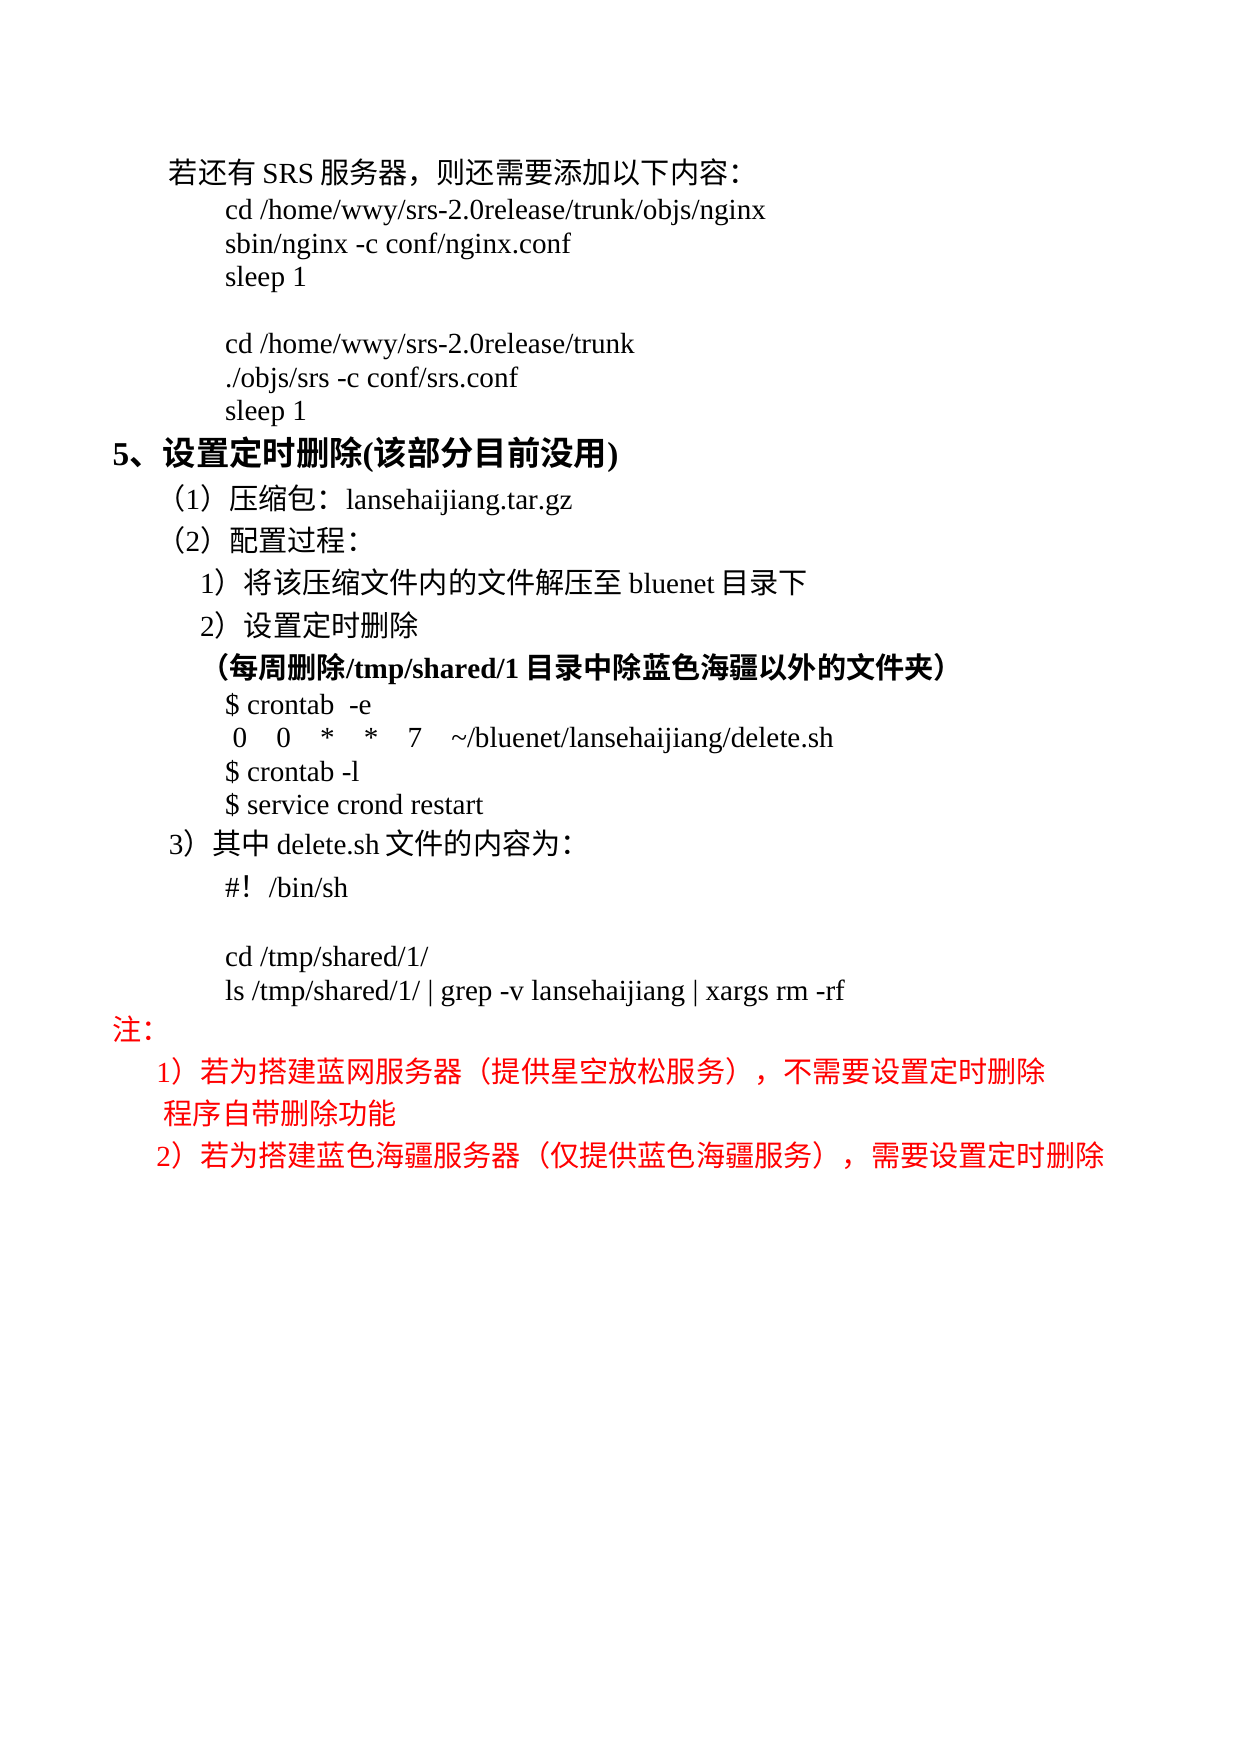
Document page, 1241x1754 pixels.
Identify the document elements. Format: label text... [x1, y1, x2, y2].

text cd /home/wwy/srs-2.0release/trunk [225, 326, 1128, 360]
text #！/bin/sh [225, 863, 1128, 906]
text 0 0 * * 7 ~/bluenet/lansehaijiang/delete.sh [225, 720, 1128, 754]
text 5、设置定时删除(该部分目前没用) [112, 427, 1128, 475]
text （1）压缩包：lansehaijiang.tar.gz [112, 475, 1128, 518]
text 程序自带删除功能 [112, 1091, 1128, 1133]
text （每周删除/tmp/shared/1目录中除蓝色海疆以外的文件夹） [169, 644, 1128, 687]
text ./objs/srs -c conf/srs.conf [225, 360, 1128, 393]
text 2）设置定时删除 [169, 602, 1128, 644]
text sleep 1 [225, 259, 1128, 293]
text 1）若为搭建蓝网服务器（提供星空放松服务），不需要设置定时删除 [112, 1048, 1128, 1091]
text 若还有SRS服务器，则还需要添加以下内容： [169, 150, 1128, 192]
text 1）将该压缩文件内的文件解压至bluenet目录下 [169, 560, 1128, 602]
text 3）其中delete.sh文件的内容为： [169, 821, 1128, 863]
text $ crontab -e [225, 687, 1128, 720]
text sbin/nginx -c conf/nginx.conf [225, 226, 1128, 259]
text $ service crond restart [225, 787, 1128, 821]
text sleep 1 [225, 393, 1128, 427]
text cd /tmp/shared/1/ [225, 939, 1128, 973]
text ls /tmp/shared/1/ | grep -v lansehaijiang | xargs rm -rf [225, 973, 1128, 1006]
text 注： [112, 1006, 1128, 1048]
text （2）配置过程： [112, 518, 1128, 560]
text 2）若为搭建蓝色海疆服务器（仅提供蓝色海疆服务），需要设置定时删除 [112, 1133, 1128, 1175]
text $ crontab -l [225, 754, 1128, 787]
text cd /home/wwy/srs-2.0release/trunk/objs/nginx [225, 192, 1128, 226]
